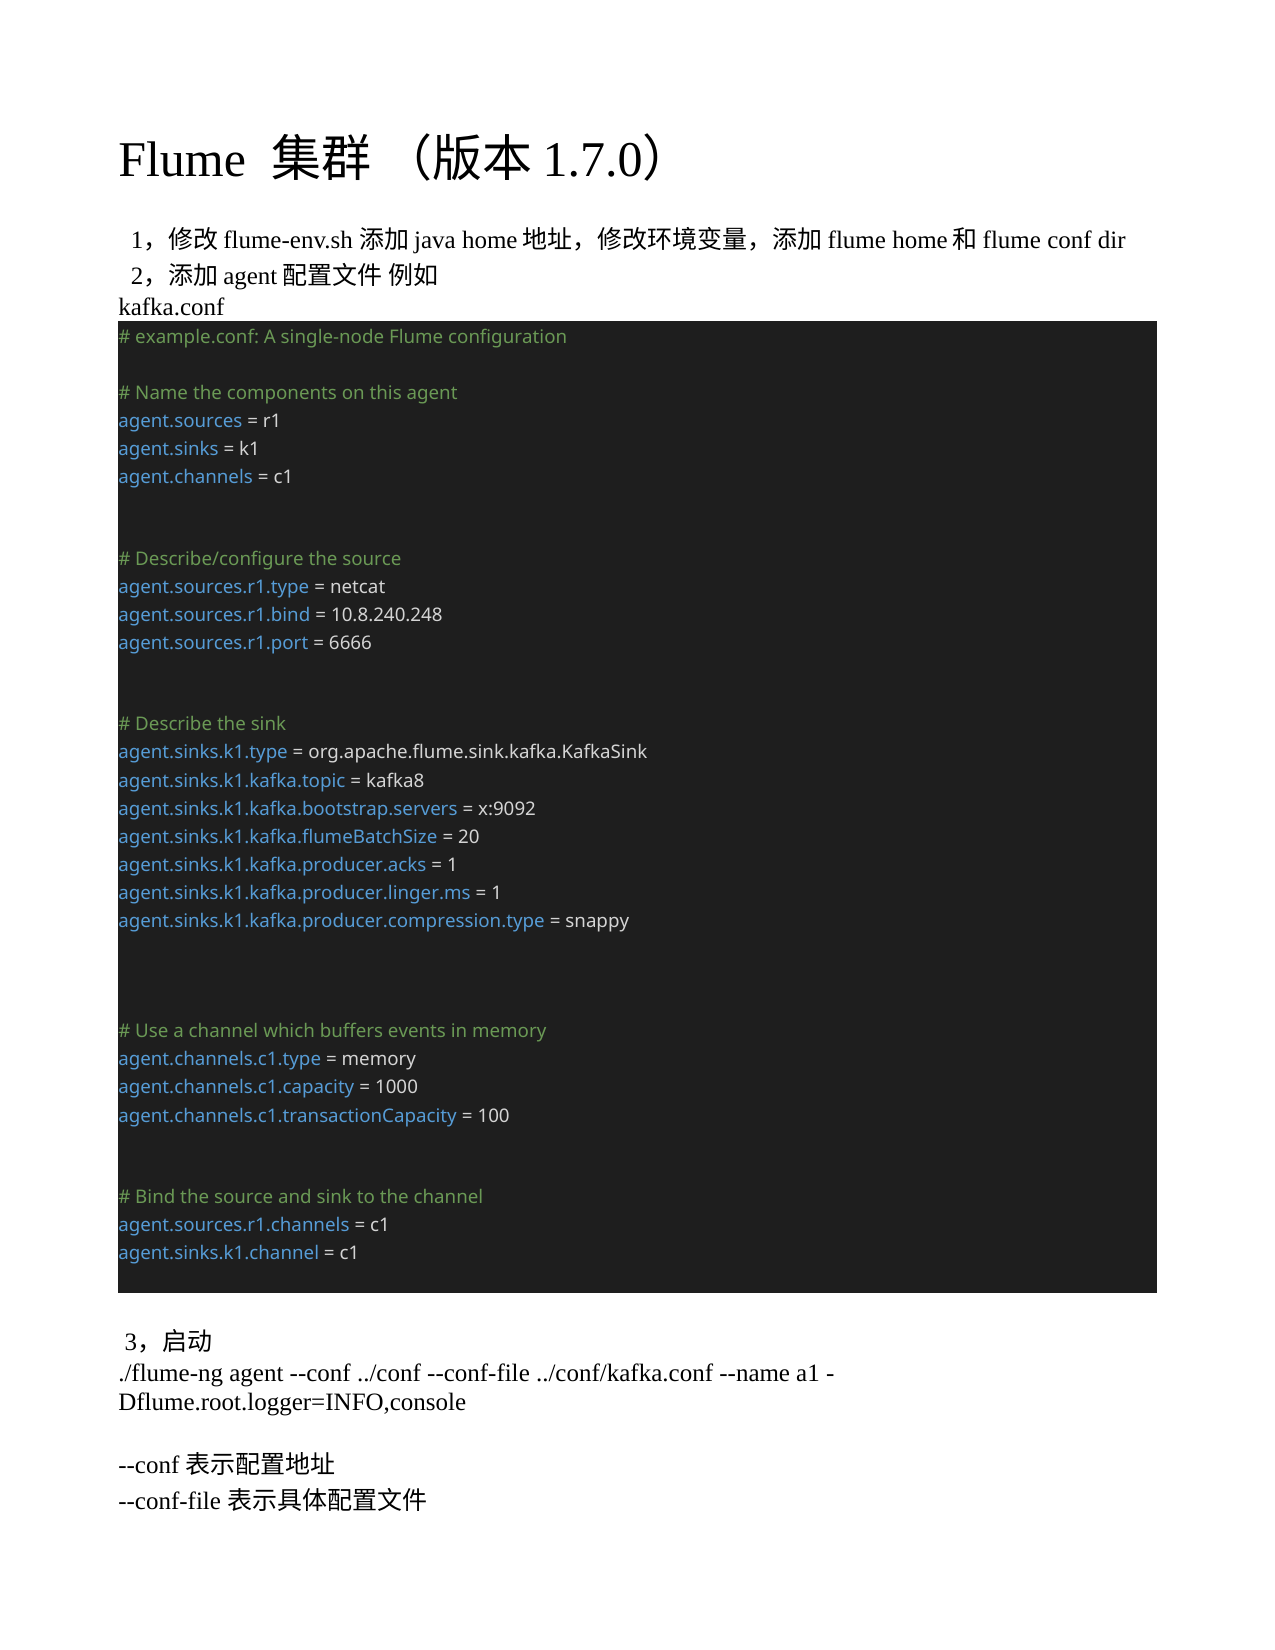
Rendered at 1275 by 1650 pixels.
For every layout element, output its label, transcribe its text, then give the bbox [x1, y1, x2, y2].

text agent.sinks.k1.type = org.apache.flume.sink.kafka.KafkaSink [118, 736, 1157, 764]
text agent.sources.r1.port = 6666 [118, 627, 1157, 655]
text Flume 集群 （版本1.7.0） [118, 118, 1157, 191]
text agent.sinks.k1.channel = c1 [118, 1237, 1157, 1265]
text agent.sinks.k1.kafka.topic = kafka8 [118, 764, 1157, 792]
text agent.channels.c1.capacity = 1000 [118, 1071, 1157, 1099]
text agent.sources.r1.type = netcat [118, 571, 1157, 599]
text agent.channels = c1 [118, 461, 1157, 489]
text agent.sinks.k1.kafka.producer.linger.ms = 1 [118, 877, 1157, 905]
text agent.channels.c1.type = memory [118, 1043, 1157, 1071]
text 3，启动 [118, 1322, 1157, 1358]
text agent.sinks.k1.kafka.producer.acks = 1 [118, 849, 1157, 877]
text agent.sinks.k1.kafka.flumeBatchSize = 20 [118, 821, 1157, 849]
text agent.sources = r1 [118, 405, 1157, 433]
text --conf 表示配置地址 [118, 1444, 1157, 1481]
text 2，添加agent配置文件 例如 [118, 256, 1157, 292]
text # Use a channel which buffers events in memory [118, 1015, 1157, 1043]
text agent.sinks.k1.kafka.bootstrap.servers = x:9092 [118, 792, 1157, 821]
text ./flume-ng agent --conf ../conf --conf-file ../conf/kafka.conf --name a1 -Dflume.root.logger=INFO,console [118, 1358, 1157, 1416]
text 1，修改flume-env.sh 添加java home地址，修改环境变量，添加flume home和flume conf dir [118, 219, 1157, 256]
text agent.sources.r1.channels = c1 [118, 1209, 1157, 1237]
text --conf-file 表示具体配置文件 [118, 1481, 1157, 1517]
text agent.sources.r1.bind = 10.8.240.248 [118, 599, 1157, 627]
text # Describe the sink [118, 708, 1157, 736]
text agent.channels.c1.transactionCapacity = 100 [118, 1099, 1157, 1127]
text # example.conf: A single-node Flume configuration [118, 321, 1157, 349]
text # Describe/configure the source [118, 542, 1157, 571]
text # Name the components on this agent [118, 377, 1157, 405]
text kafka.conf [118, 292, 1157, 321]
text agent.sinks.k1.kafka.producer.compression.type = snappy [118, 905, 1157, 933]
text # Bind the source and sink to the channel [118, 1181, 1157, 1209]
text agent.sinks = k1 [118, 433, 1157, 461]
